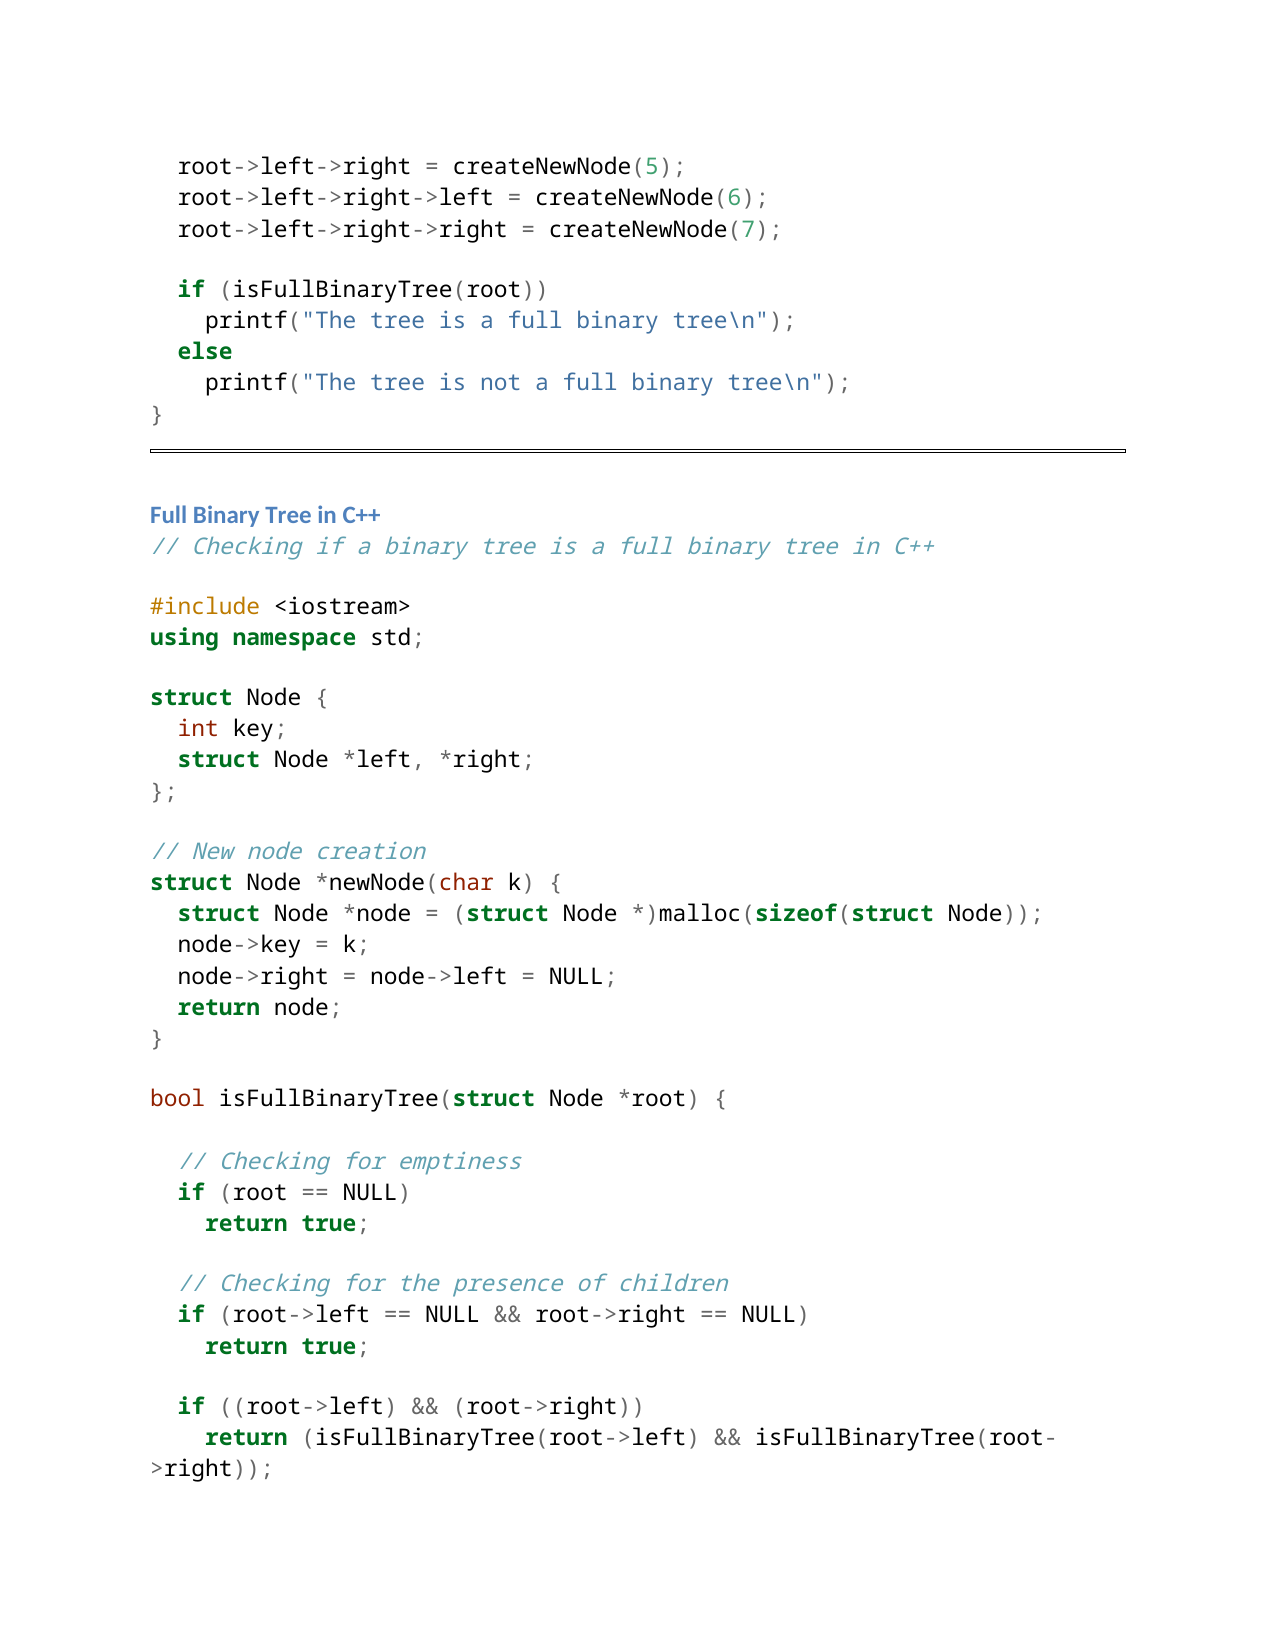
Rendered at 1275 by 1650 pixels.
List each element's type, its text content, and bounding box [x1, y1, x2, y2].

subtitle Full Binary Tree in C++ [150, 499, 1125, 530]
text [150, 530, 1125, 1483]
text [150, 150, 1125, 429]
